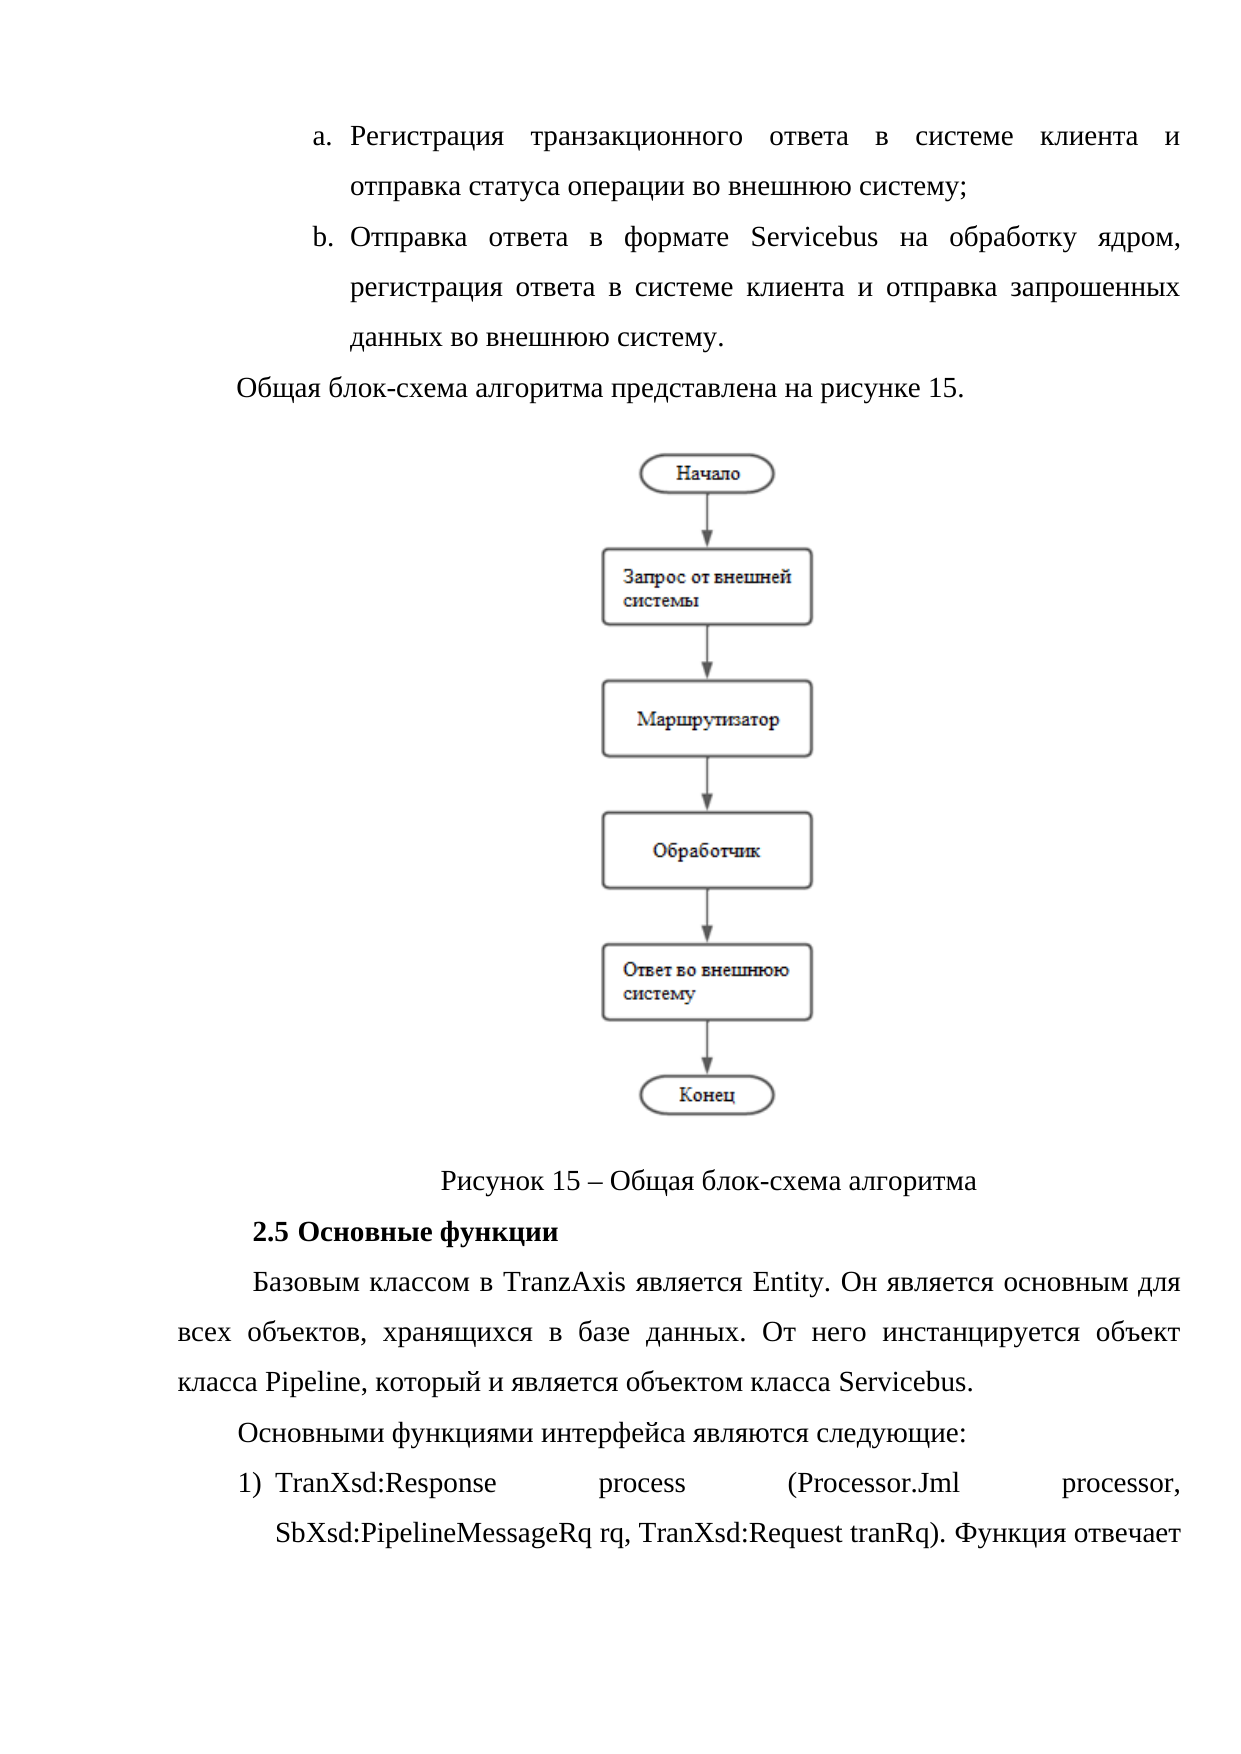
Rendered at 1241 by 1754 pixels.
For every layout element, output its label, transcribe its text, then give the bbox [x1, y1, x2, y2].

text Основными функциями интерфейса являются следующие: [177, 1415, 1181, 1448]
list Отправка ответа в формате Servicebus на обработку ядром, регистрация ответа в системе клиента и отправка запрошенных данных во внешнюю систему. [312, 219, 1181, 353]
subtitle Основные функции [252, 1214, 1181, 1247]
text Общая блок-схема алгоритма представлена на рисунке 15. [177, 370, 1181, 403]
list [237, 1465, 1181, 1549]
text Базовым классом в TranzAxis является Entity. Он является основным для всех объектов, хранящихся в базе данных. От него инстанцируется объект класса Pipeline, который и является объектом класса Servicebus. [177, 1264, 1181, 1398]
list Регистрация транзакционного ответа в системе клиента и отправка статуса операции во внешнюю систему; [312, 118, 1181, 202]
text Рисунок 15 – Общая блок-схема алгоритма [177, 1163, 1181, 1197]
picture [567, 420, 851, 1147]
